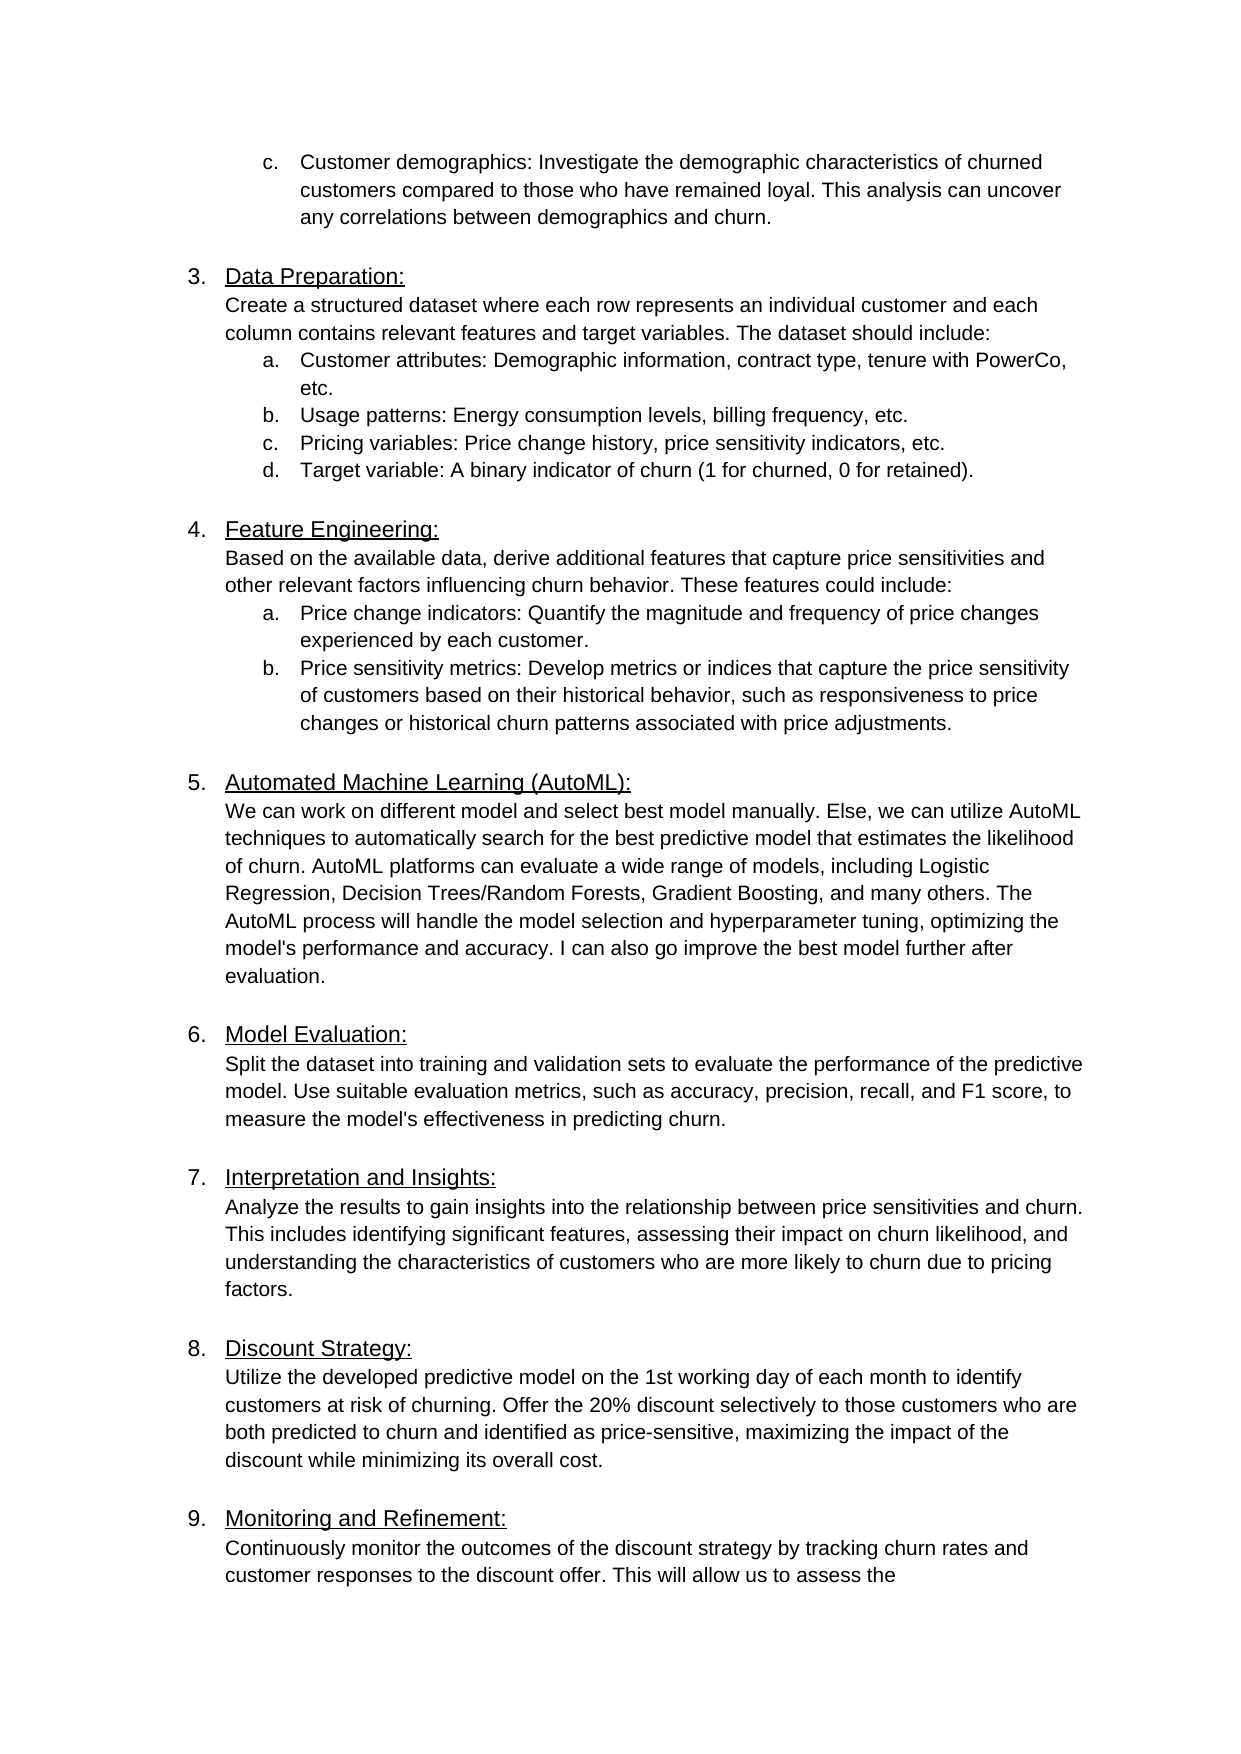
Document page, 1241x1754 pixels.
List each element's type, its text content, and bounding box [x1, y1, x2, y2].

text Based on the available data, derive additional features that capture price sensitivities and other relevant factors influencing churn behavior. These features could include: [225, 546, 1090, 597]
list Data Preparation: [187, 263, 1090, 289]
list Target variable: A binary indicator of churn (1 for churned, 0 for retained). [262, 458, 1090, 482]
text Analyze the results to gain insights into the relationship between price sensitivities and churn. This includes identifying significant features, assessing their impact on churn likelihood, and understanding the characteristics of customers who are more likely to churn due to pricing factors. [225, 1194, 1090, 1301]
list Price sensitivity metrics: Develop metrics or indices that capture the price sensitivity of customers based on their historical behavior, such as responsiveness to price changes or historical churn patterns associated with price adjustments. [262, 656, 1090, 735]
list Model Evaluation: [187, 1021, 1090, 1048]
text Continuously monitor the outcomes of the discount strategy by tracking churn rates and customer responses to the discount offer. This will allow us to assess the [225, 1535, 1090, 1587]
text We can work on different model and select best model manually. Else, we can utilize AutoML techniques to automatically search for the best predictive model that estimates the likelihood of churn. AutoML platforms can evaluate a wide range of models, including Logistic Regression, Decision Trees/Random Forests, Gradient Boosting, and many others. The AutoML process will handle the model selection and hyperparameter tuning, optimizing the model's performance and accuracy. I can also go improve the best model further after evaluation. [225, 799, 1090, 988]
list Discount Strategy: [187, 1335, 1090, 1361]
text Utilize the developed predictive model on the 1st working day of each month to identify customers at risk of churning. Offer the 20% discount selectively to those customers who are both predicted to churn and identified as price-sensitive, maximizing the impact of the discount while minimizing its overall cost. [225, 1365, 1090, 1471]
text Create a structured dataset where each row represents an individual customer and each column contains relevant features and target variables. The dataset should include: [225, 293, 1090, 344]
list Interpretation and Insights: [187, 1164, 1090, 1191]
list Customer demographics: Investigate the demographic characteristics of churned customers compared to those who have remained loyal. This analysis can uncover any correlations between demographics and churn. [262, 150, 1090, 229]
list Feature Engineering: [187, 516, 1090, 542]
text Split the dataset into training and validation sets to evaluate the performance of the predictive model. Use suitable evaluation metrics, such as accuracy, precision, recall, and F1 score, to measure the model's effectiveness in predicting churn. [225, 1052, 1090, 1131]
list Monitoring and Refinement: [187, 1505, 1090, 1532]
list Customer attributes: Demographic information, contract type, tenure with PowerCo, etc. [262, 348, 1090, 399]
list Automated Machine Learning (AutoML): [187, 768, 1090, 795]
list Pricing variables: Price change history, price sensitivity indicators, etc. [262, 430, 1090, 454]
list Usage patterns: Energy consumption levels, billing frequency, etc. [262, 403, 1090, 427]
list Price change indicators: Quantify the magnitude and frequency of price changes experienced by each customer. [262, 601, 1090, 652]
